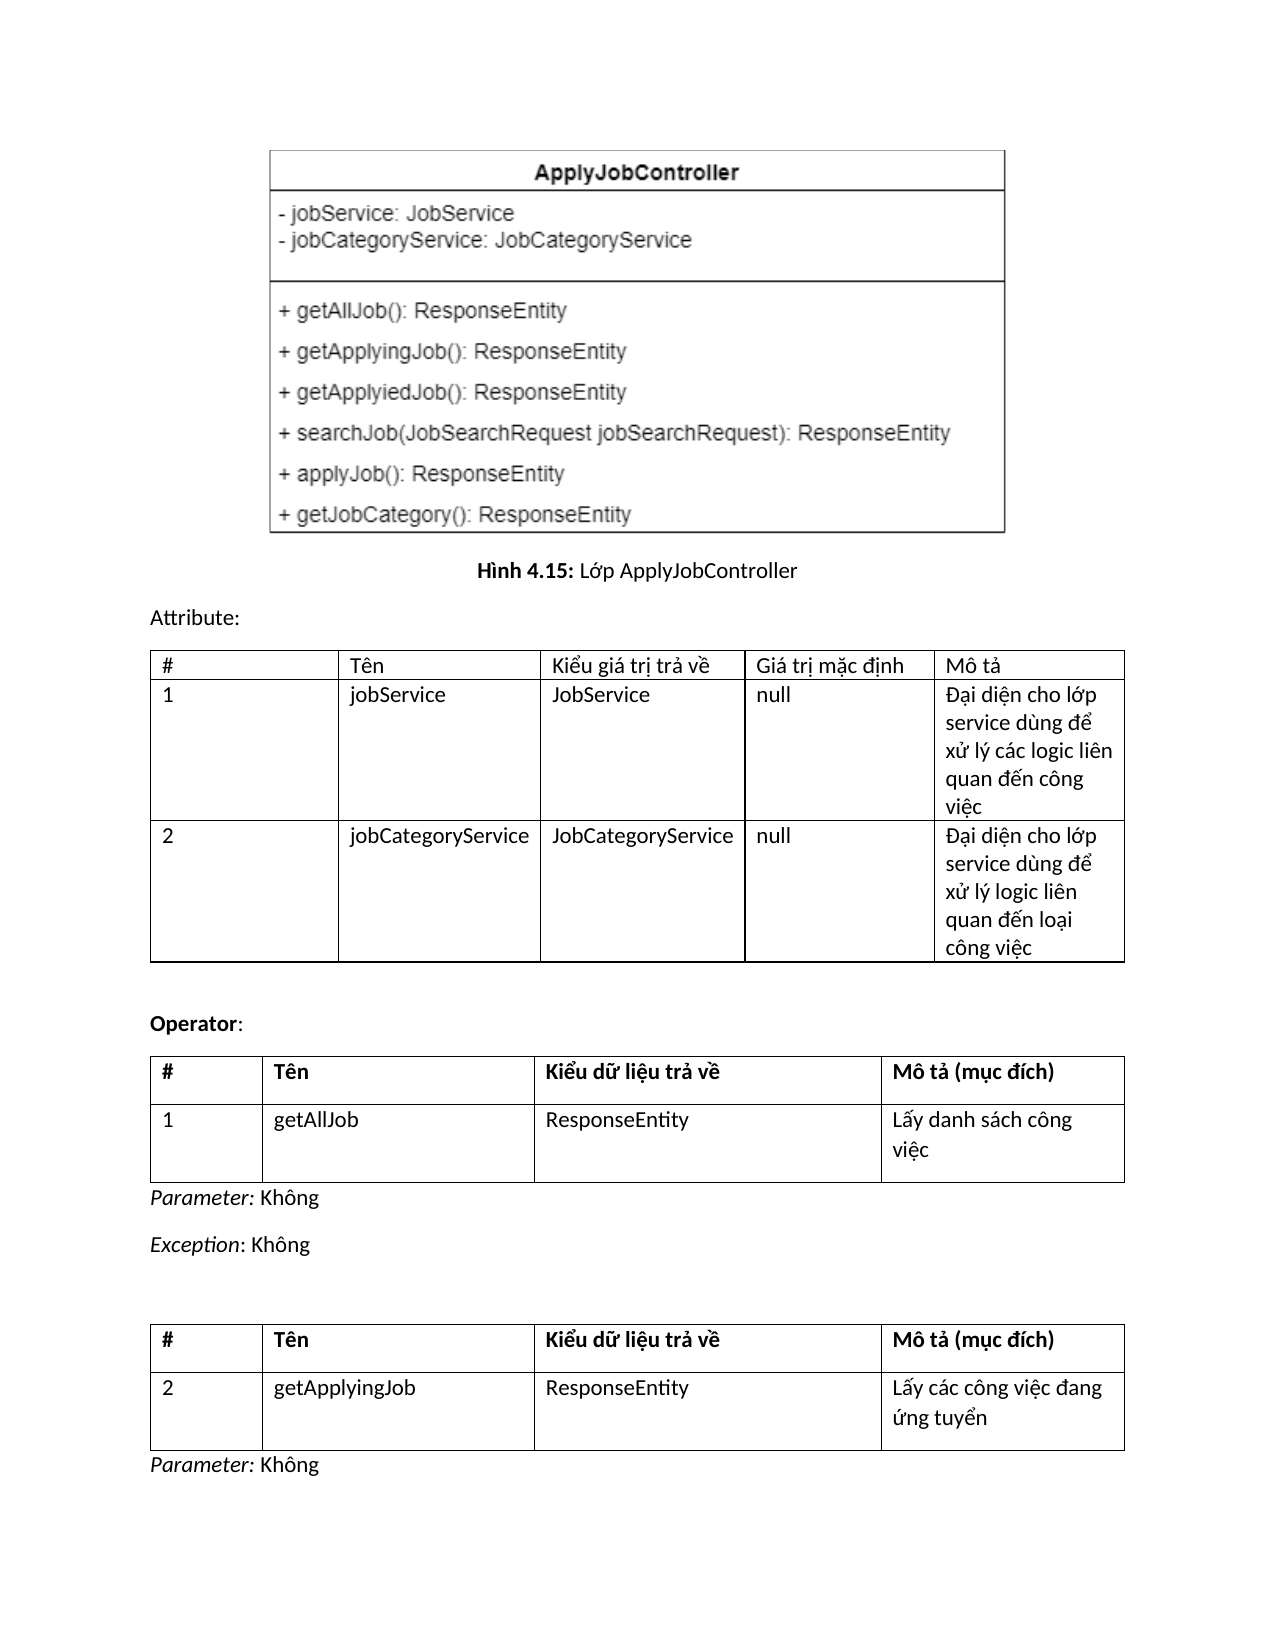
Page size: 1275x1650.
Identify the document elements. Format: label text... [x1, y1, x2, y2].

text Hình 4.15: Lớp ApplyJobController [150, 556, 1125, 584]
text Parameter: Không [150, 1183, 1125, 1211]
table_header Giá trị mặc định [746, 651, 934, 679]
table_header Tên [263, 1325, 534, 1372]
table_header Mô tả [935, 651, 1124, 679]
table_header # [151, 1057, 262, 1104]
table_cell getAllJob [263, 1105, 534, 1182]
table_header Kiểu dữ liệu trả về [535, 1057, 881, 1104]
table_cell 1 [151, 1105, 262, 1182]
table_header Tên [263, 1057, 534, 1104]
table_cell Lấy các công việc đang ứng tuyển [882, 1373, 1124, 1449]
text Parameter: Không [150, 1451, 1125, 1479]
table_cell JobService [541, 680, 744, 820]
text Attribute: [150, 603, 1125, 631]
table_cell Đại diện cho lớp service dùng để xử lý logic liên quan đến loại công việc [935, 821, 1124, 961]
table_cell null [746, 821, 934, 961]
text Operator: [150, 1009, 1125, 1037]
table_cell Đại diện cho lớp service dùng để xử lý các logic liên quan đến công việc [935, 680, 1124, 820]
table_cell ResponseEntity [535, 1105, 881, 1182]
text Exception: Không [150, 1230, 1125, 1258]
table_header Kiểu giá trị trả về [541, 651, 744, 679]
table_cell jobCategoryService [339, 821, 540, 961]
table_header # [151, 1325, 262, 1372]
table_cell ResponseEntity [535, 1373, 881, 1449]
picture [269, 150, 1006, 538]
table_cell 1 [151, 680, 338, 820]
table_header Tên [339, 651, 540, 679]
table_header Mô tả (mục đích) [882, 1325, 1124, 1372]
table_cell Lấy danh sách công việc [882, 1105, 1124, 1182]
table_cell 2 [151, 821, 338, 961]
table_cell 2 [151, 1373, 262, 1449]
table_cell jobService [339, 680, 540, 820]
table_cell null [746, 680, 934, 820]
table_cell getApplyingJob [263, 1373, 534, 1449]
table_header # [151, 651, 338, 679]
table_header Kiểu dữ liệu trả về [535, 1325, 881, 1372]
table_header Mô tả (mục đích) [882, 1057, 1124, 1104]
table_cell JobCategoryService [541, 821, 744, 961]
